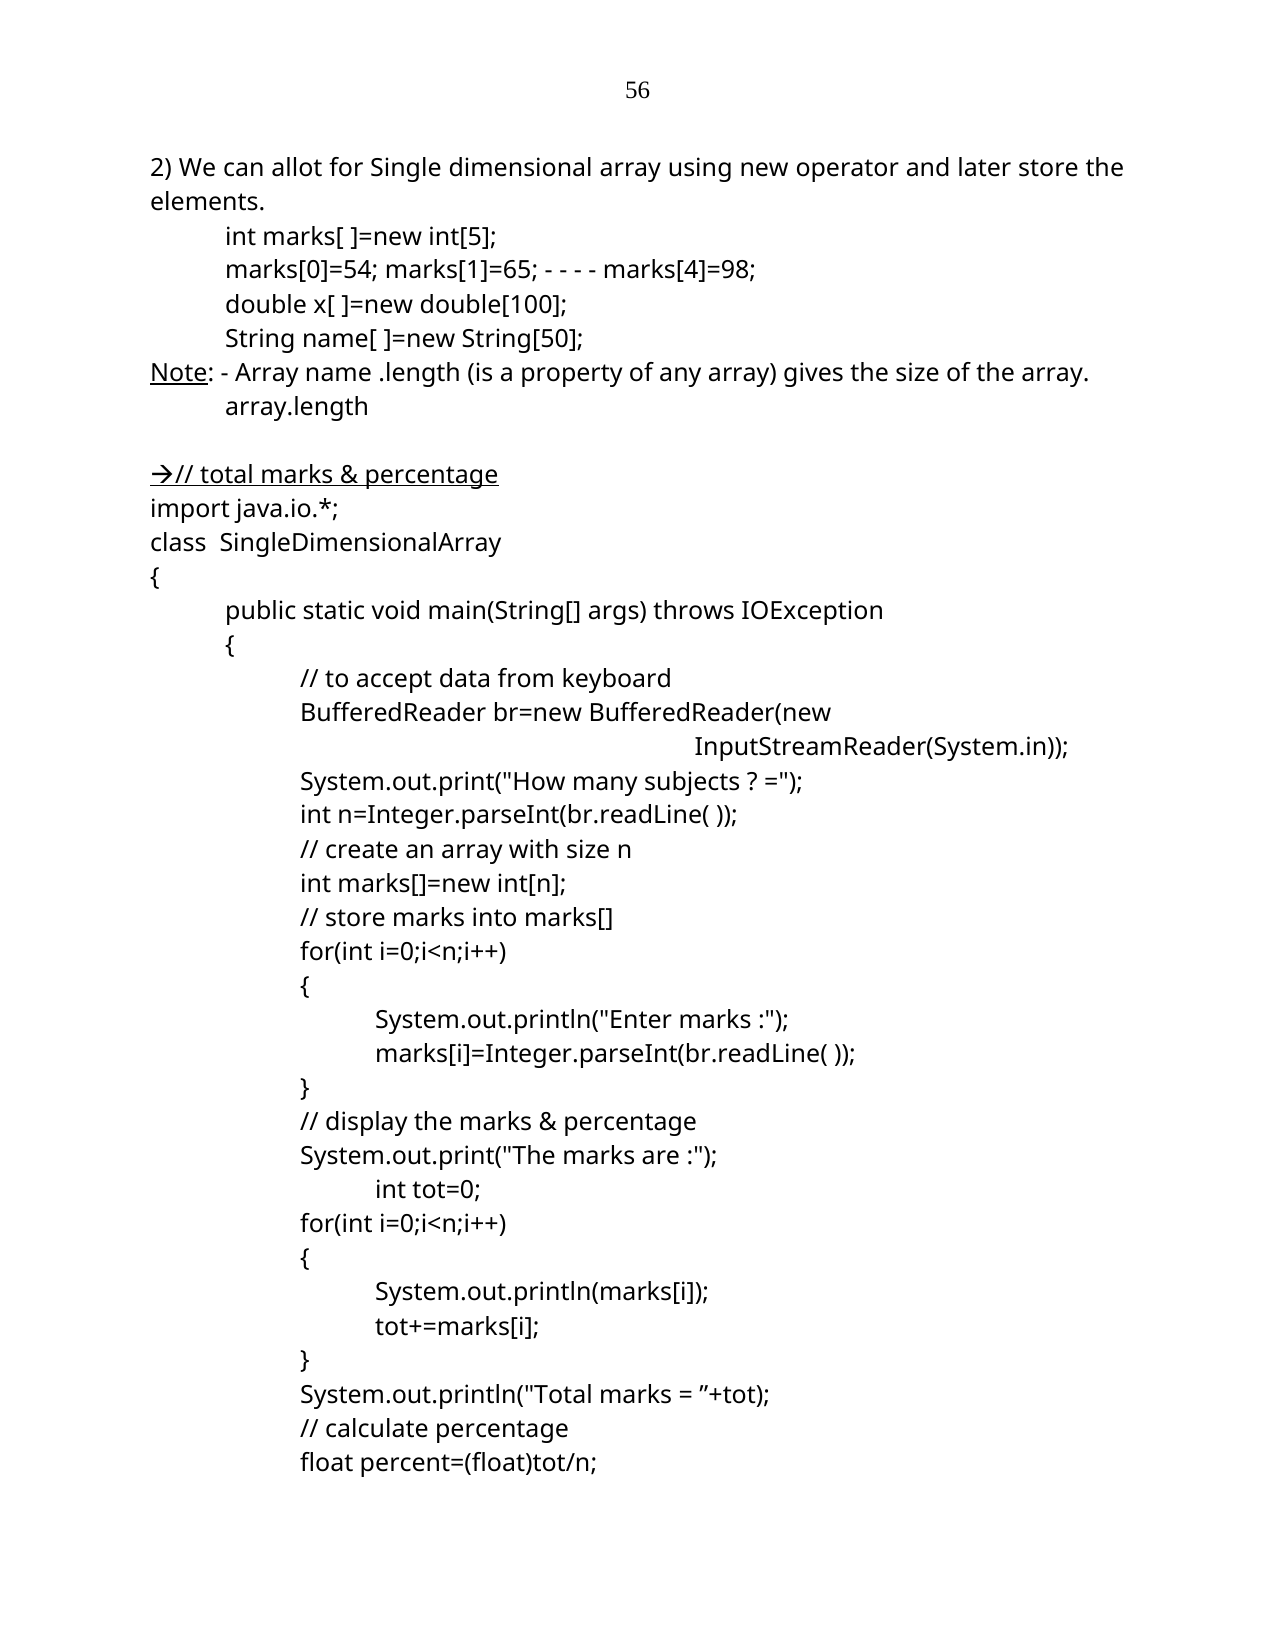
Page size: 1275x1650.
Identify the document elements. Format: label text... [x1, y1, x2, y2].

text // to accept data from keyboard [150, 661, 1125, 695]
text System.out.println(marks[i]); [150, 1274, 1125, 1308]
text double x[ ]=new double[100]; [150, 286, 1125, 320]
text int marks[]=new int[n]; [150, 865, 1125, 899]
text // calculate percentage [150, 1410, 1125, 1444]
text import java.io.*; [150, 491, 1125, 525]
text for(int i=0;i<n;i++) [150, 1206, 1125, 1240]
text marks[0]=54; marks[1]=65; - - - - marks[4]=98; [150, 252, 1125, 286]
text { [150, 559, 1125, 593]
text float percent=(float)tot/n; [150, 1444, 1125, 1478]
text public static void main(String[] args) throws IOException [150, 593, 1125, 627]
text System.out.println("Total marks = ”+tot); [150, 1376, 1125, 1410]
text // display the marks & percentage [150, 1104, 1125, 1138]
text String name[ ]=new String[50]; [150, 320, 1125, 354]
text { [150, 967, 1125, 1002]
text for(int i=0;i<n;i++) [150, 933, 1125, 967]
text InputStreamReader(System.in)); [600, 729, 1125, 763]
text { [150, 627, 1125, 661]
text int n=Integer.parseInt(br.readLine( )); [150, 797, 1125, 831]
text // total marks & percentage [150, 457, 1125, 491]
text marks[i]=Integer.parseInt(br.readLine( )); [150, 1036, 1125, 1070]
text tot+=marks[i]; [150, 1308, 1125, 1342]
text System.out.println("Enter marks :"); [150, 1002, 1125, 1036]
text array.length [150, 388, 1125, 422]
text { [150, 1240, 1125, 1274]
text System.out.print("How many subjects ? ="); [150, 763, 1125, 797]
text // store marks into marks[] [150, 899, 1125, 933]
text Note: - Array name .length (is a property of any array) gives the size of the array. [150, 354, 1125, 388]
text class SingleDimensionalArray [150, 525, 1125, 559]
text int tot=0; [150, 1172, 1125, 1206]
text BufferedReader br=new BufferedReader(new [150, 695, 1125, 729]
text System.out.print("The marks are :"); [150, 1138, 1125, 1172]
text 2) We can allot for Single dimensional array using new operator and later store the elements. [150, 150, 1125, 218]
text // create an array with size n [150, 831, 1125, 865]
text } [150, 1342, 1125, 1376]
text int marks[ ]=new int[5]; [150, 218, 1125, 252]
text } [150, 1070, 1125, 1104]
